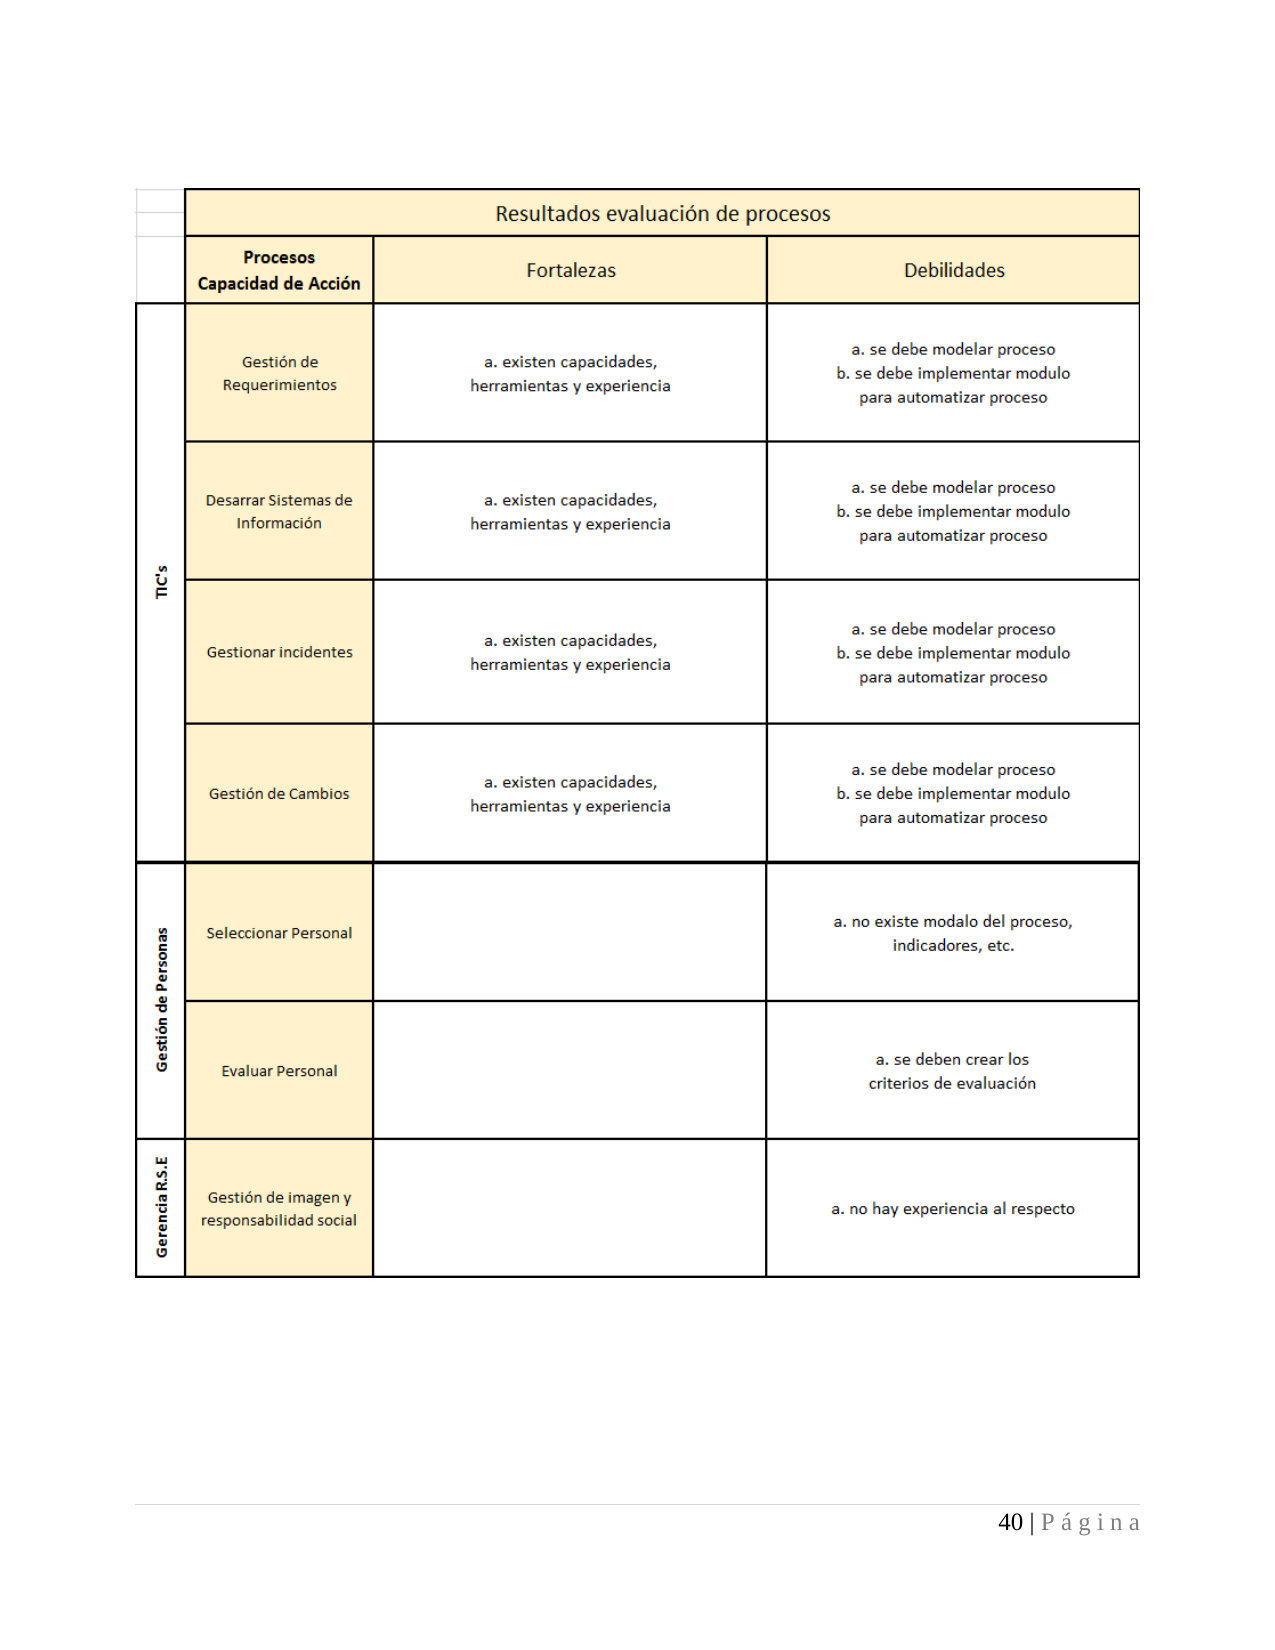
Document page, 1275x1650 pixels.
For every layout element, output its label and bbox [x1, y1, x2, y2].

picture [135, 188, 1140, 1278]
